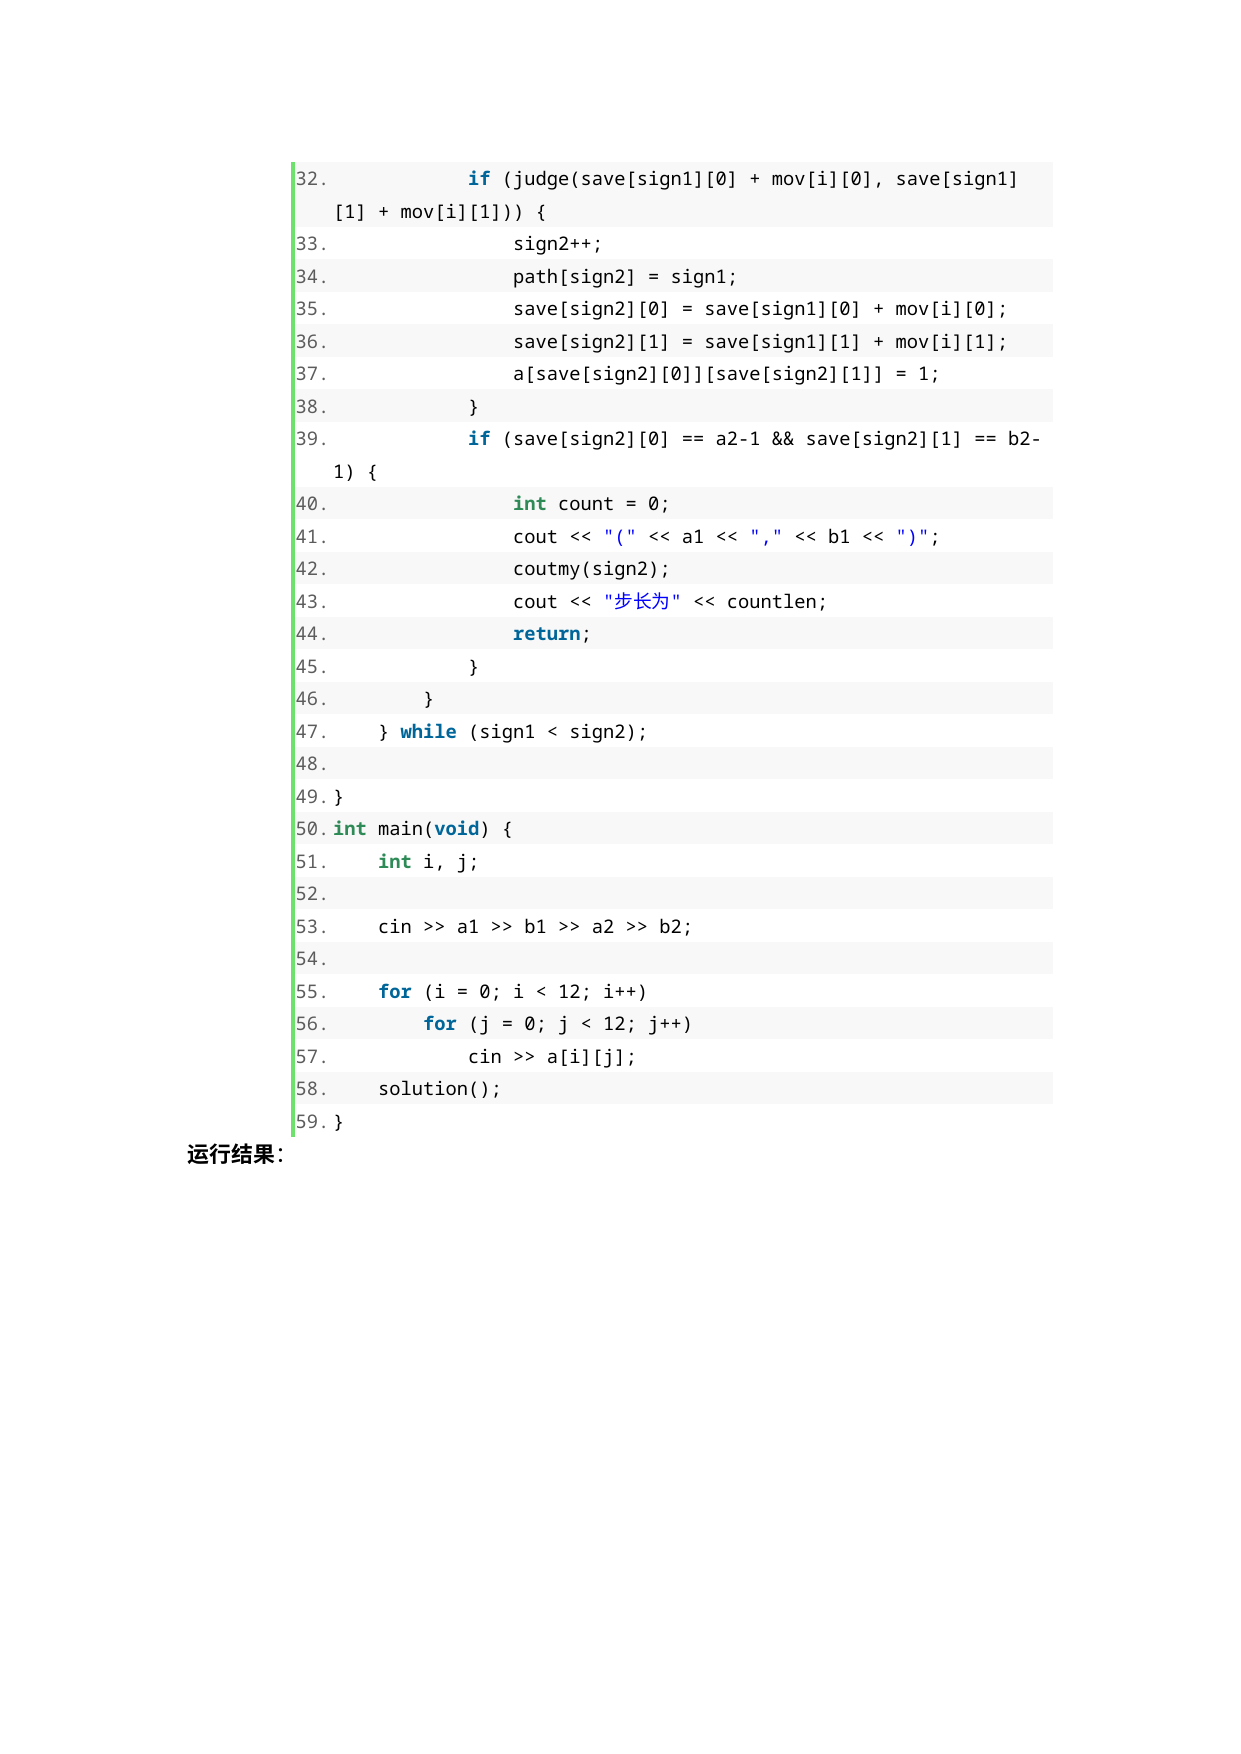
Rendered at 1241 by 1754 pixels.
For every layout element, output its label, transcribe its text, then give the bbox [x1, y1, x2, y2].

list cout << "步长为" << countlen; [295, 584, 1053, 617]
list coutmy(sign2); [295, 552, 1053, 584]
list } [295, 779, 1053, 812]
list } [295, 649, 1053, 682]
list int main(void) { [295, 812, 1053, 844]
list for (i = 0; i < 12; i++) [295, 974, 1053, 1007]
list if (save[sign2][0] == a2-1 && save[sign2][1] == b2-1) { [295, 422, 1053, 487]
list int count = 0; [295, 487, 1053, 519]
list sign2++; [295, 227, 1053, 259]
list a[save[sign2][0]][save[sign2][1]] = 1; [295, 357, 1053, 389]
list } while (sign1 < sign2); [295, 714, 1053, 747]
list int i, j; [295, 844, 1053, 877]
list solution(); [295, 1072, 1053, 1104]
list cin >> a1 >> b1 >> a2 >> b2; [295, 909, 1053, 942]
list save[sign2][0] = save[sign1][0] + mov[i][0]; [295, 292, 1053, 324]
list save[sign2][1] = save[sign1][1] + mov[i][1]; [295, 324, 1053, 357]
text 运行结果： [187, 1137, 1053, 1169]
list path[sign2] = sign1; [295, 259, 1053, 292]
list return; [295, 617, 1053, 649]
list cout << "(" << a1 << "," << b1 << ")"; [295, 519, 1053, 552]
list } [295, 682, 1053, 714]
list } [295, 389, 1053, 422]
list cin >> a[i][j]; [295, 1039, 1053, 1072]
list } [295, 1104, 1053, 1137]
list for (j = 0; j < 12; j++) [295, 1007, 1053, 1039]
list if (judge(save[sign1][0] + mov[i][0], save[sign1][1] + mov[i][1])) { [295, 162, 1053, 227]
